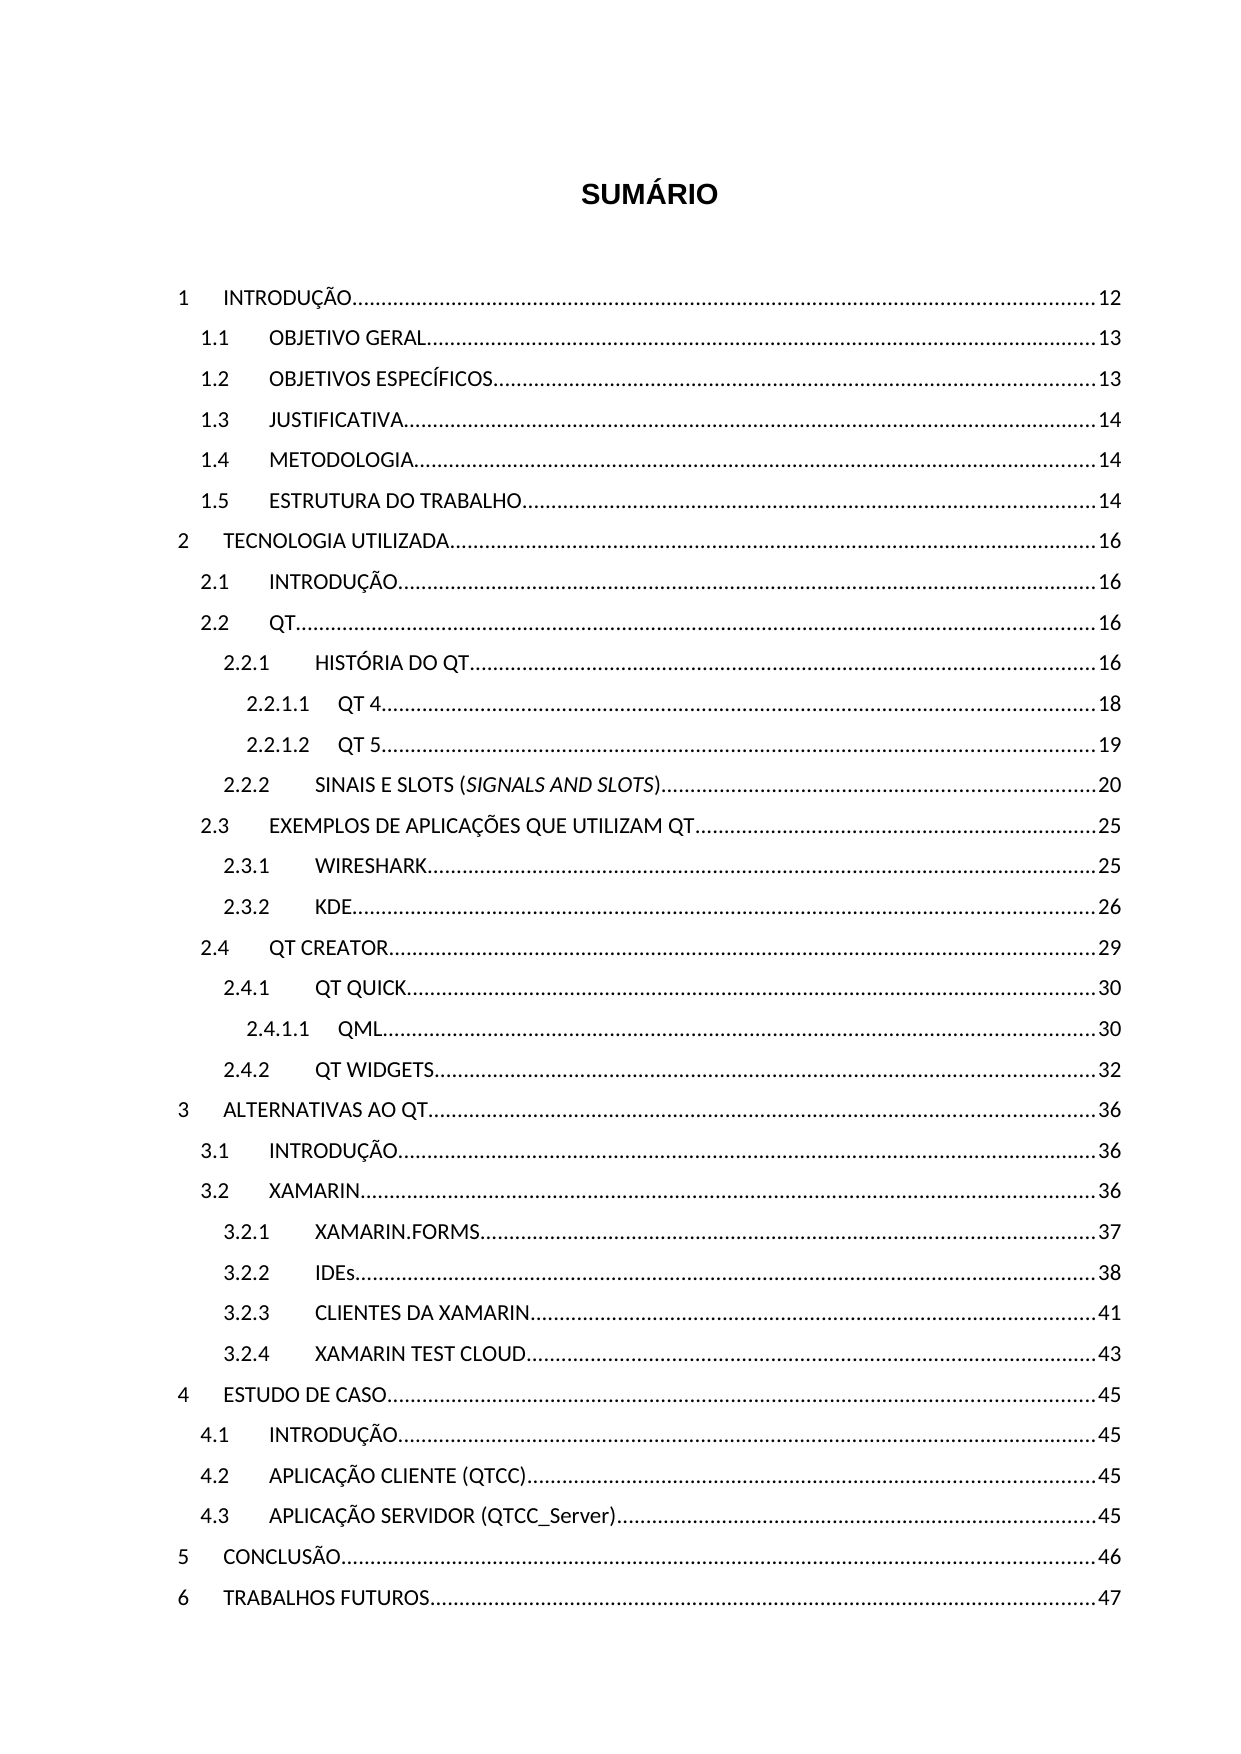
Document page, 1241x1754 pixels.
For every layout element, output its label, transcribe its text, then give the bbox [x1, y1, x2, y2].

text 3 ALTERNATIVAS AO QT 36 [177, 1095, 1122, 1123]
text 1.5 ESTRUTURA DO TRABALHO 14 [200, 486, 1122, 514]
text 2.3.2 KDE 26 [223, 892, 1122, 920]
text 1.1 OBJETIVO GERAL 13 [200, 323, 1122, 351]
text 1.2 OBJETIVOS ESPECÍFICOS 13 [200, 364, 1122, 392]
text 2 TECNOLOGIA UTILIZADA 16 [177, 527, 1122, 554]
text 2.3.1 WIRESHARK 25 [223, 852, 1122, 879]
text 4.1 INTRODUÇÃO 45 [200, 1420, 1122, 1448]
text 2.1 INTRODUÇÃO 16 [200, 567, 1122, 595]
text 3.2.3 CLIENTES DA XAMARIN 41 [223, 1298, 1122, 1326]
text 4.3 APLICAÇÃO SERVIDOR (QTCC_Server) 45 [200, 1502, 1122, 1529]
text 3.1 INTRODUÇÃO 36 [200, 1136, 1122, 1164]
text 6 TRABALHOS FUTUROS 47 [177, 1583, 1122, 1611]
text 1 INTRODUÇÃO 12 [177, 283, 1122, 311]
text 2.4.1.1 QML 30 [246, 1014, 1122, 1042]
text 2.4.2 QT WIDGETS 32 [223, 1055, 1122, 1083]
text 2.2 QT 16 [200, 608, 1122, 636]
text 3.2.1 XAMARIN.FORMS 37 [223, 1217, 1122, 1245]
text 2.2.2 SINAIS E SLOTS (SIGNALS AND SLOTS) 20 [223, 770, 1122, 798]
text 2.2.1 HISTÓRIA DO QT 16 [223, 648, 1122, 676]
text 2.2.1.2 QT 5 19 [246, 730, 1122, 758]
text 2.3 EXEMPLOS DE APLICAÇÕES QUE UTILIZAM QT 25 [200, 811, 1122, 839]
text SUMÁRIO [177, 177, 1122, 211]
text 2.4 QT CREATOR 29 [200, 933, 1122, 961]
text 1.3 JUSTIFICATIVA 14 [200, 405, 1122, 433]
text 3.2.2 IDEs 38 [223, 1258, 1122, 1286]
text 4 ESTUDO DE CASO 45 [177, 1380, 1122, 1408]
text 3.2.4 XAMARIN TEST CLOUD 43 [223, 1339, 1122, 1367]
text 4.2 APLICAÇÃO CLIENTE (QTCC) 45 [200, 1461, 1122, 1489]
text 2.4.1 QT QUICK 30 [223, 973, 1122, 1001]
text 2.2.1.1 QT 4 18 [246, 689, 1122, 717]
text 3.2 XAMARIN 36 [200, 1177, 1122, 1204]
text 1.4 METODOLOGIA 14 [200, 445, 1122, 473]
text 5 CONCLUSÃO 46 [177, 1542, 1122, 1570]
